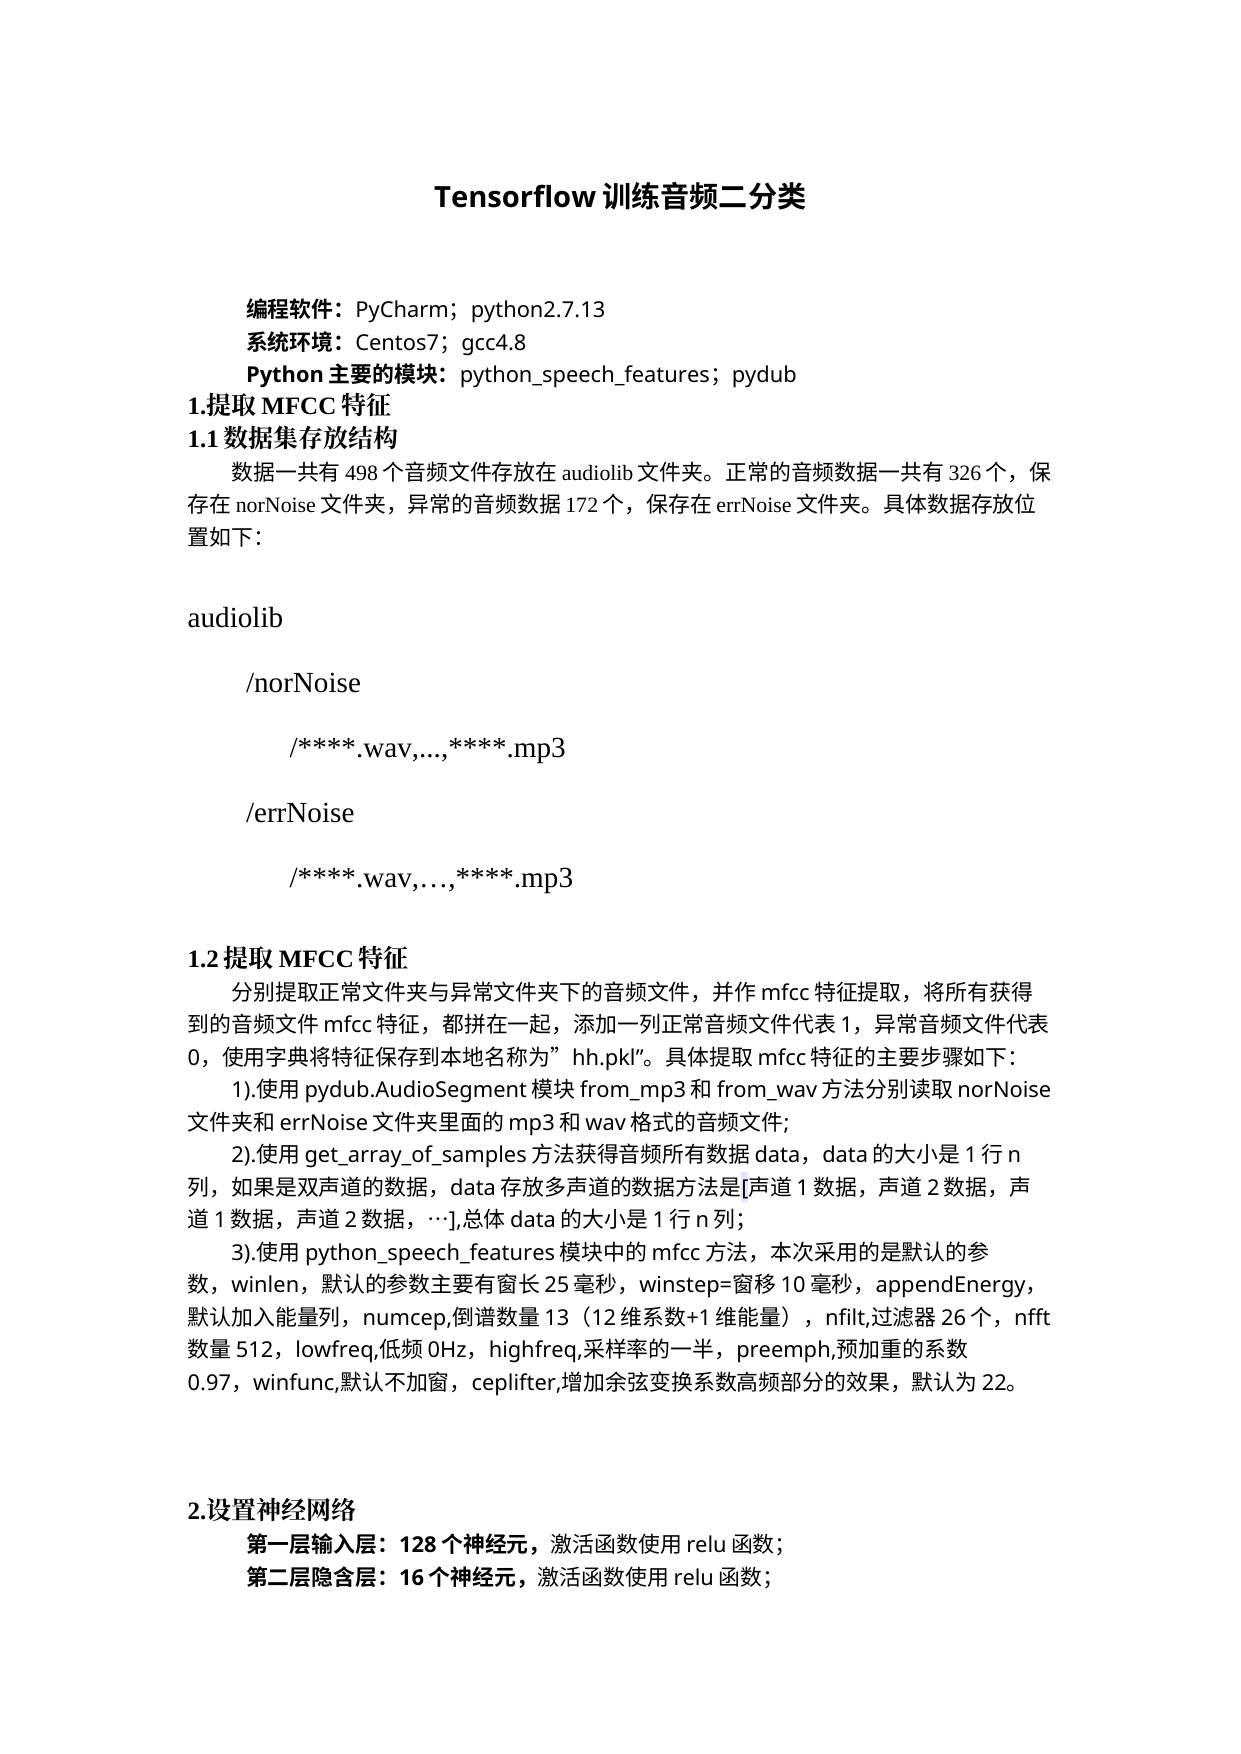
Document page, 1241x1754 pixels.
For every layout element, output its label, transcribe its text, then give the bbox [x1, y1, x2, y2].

text audiolib [187, 584, 1053, 649]
text 第二层隐含层：16个神经元，激活函数使用relu函数； [187, 1559, 1053, 1592]
text 分别提取正常文件夹与异常文件夹下的音频文件，并作mfcc特征提取，将所有获得到的音频文件mfcc特征，都拼在一起，添加一列正常音频文件代表1，异常音频文件代表0，使用字典将特征保存到本地名称为”hh.pkl”。具体提取mfcc特征的主要步骤如下： [187, 974, 1053, 1072]
text /errNoise [187, 779, 1053, 844]
text 1).使用pydub.AudioSegment模块from_mp3和from_wav方法分别读取norNoise文件夹和errNoise文件夹里面的mp3和wav格式的音频文件; [187, 1072, 1053, 1137]
text 3).使用 python_speech_features模块中的mfcc方法，本次采用的是默认的参数，winlen，默认的参数主要有窗长25毫秒，winstep=窗移10毫秒，appendEnergy，默认加入能量列，numcep,倒谱数量13（12维系数+1维能量），nfilt,过滤器26个，nfft数量512，lowfreq,低频0Hz，highfreq,采样率的一半，preemph,预加重的系数0.97，winfunc,默认不加窗，ceplifter,增加余弦变换系数高频部分的效果，默认为22。 [187, 1234, 1053, 1397]
text /****.wav,...,****.mp3 [187, 714, 1053, 779]
text 2.设置神经网络 [187, 1494, 1053, 1527]
text 数据一共有498个音频文件存放在audiolib文件夹。正常的音频数据一共有326个，保存在norNoise文件夹，异常的音频数据172个，保存在errNoise文件夹。具体数据存放位置如下： [187, 454, 1053, 552]
text 1.2提取MFCC特征 [187, 942, 1053, 974]
text 系统环境：Centos7；gcc4.8 [187, 324, 1053, 357]
text 1.提取MFCC特征 [187, 389, 1053, 422]
text 编程软件：PyCharm；python2.7.13 [187, 292, 1053, 324]
text 1.1数据集存放结构 [187, 422, 1053, 454]
text /****.wav,…,****.mp3 [187, 844, 1053, 909]
text 第一层输入层：128个神经元，激活函数使用relu函数； [187, 1527, 1053, 1559]
text 2).使用get_array_of_samples方法获得音频所有数据data，data的大小是1行n列，如果是双声道的数据，data存放多声道的数据方法是[声道1数据，声道2数据，声道1数据，声道2数据，…],总体data的大小是1行n列； [187, 1137, 1053, 1234]
text Python主要的模块：python_speech_features；pydub [187, 357, 1053, 389]
text /norNoise [187, 649, 1053, 714]
text Tensorflow训练音频二分类 [187, 162, 1053, 227]
